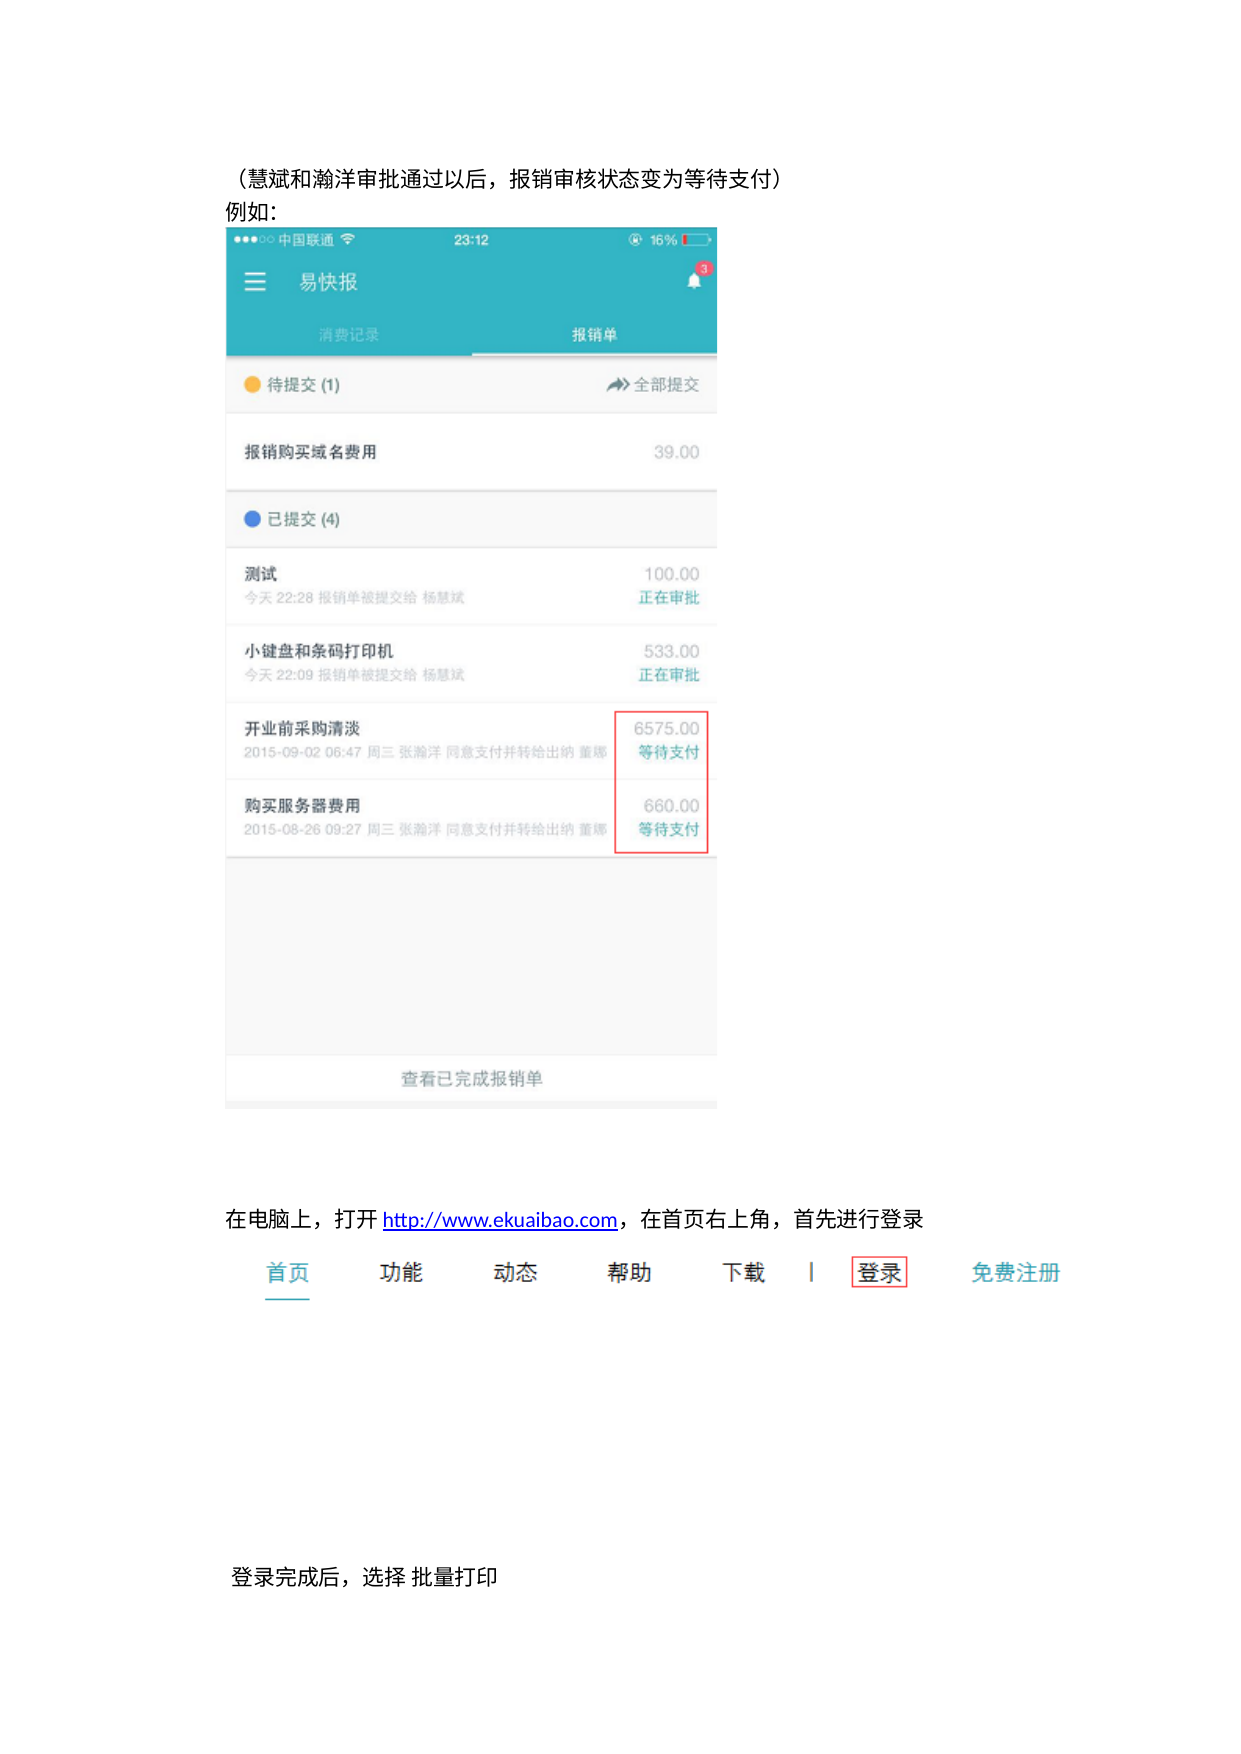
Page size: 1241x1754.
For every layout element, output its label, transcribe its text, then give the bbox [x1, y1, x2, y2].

list 例如： [225, 194, 1053, 227]
text 登录完成后，选择 批量打印 [187, 1559, 1053, 1592]
picture [225, 227, 718, 1109]
text 在电脑上，打开http://www.ekuaibao.com，在首页右上角，首先进行登录 [187, 1202, 1053, 1234]
list （慧斌和瀚洋审批通过以后，报销审核状态变为等待支付） [225, 162, 1053, 194]
picture [225, 1234, 1091, 1313]
